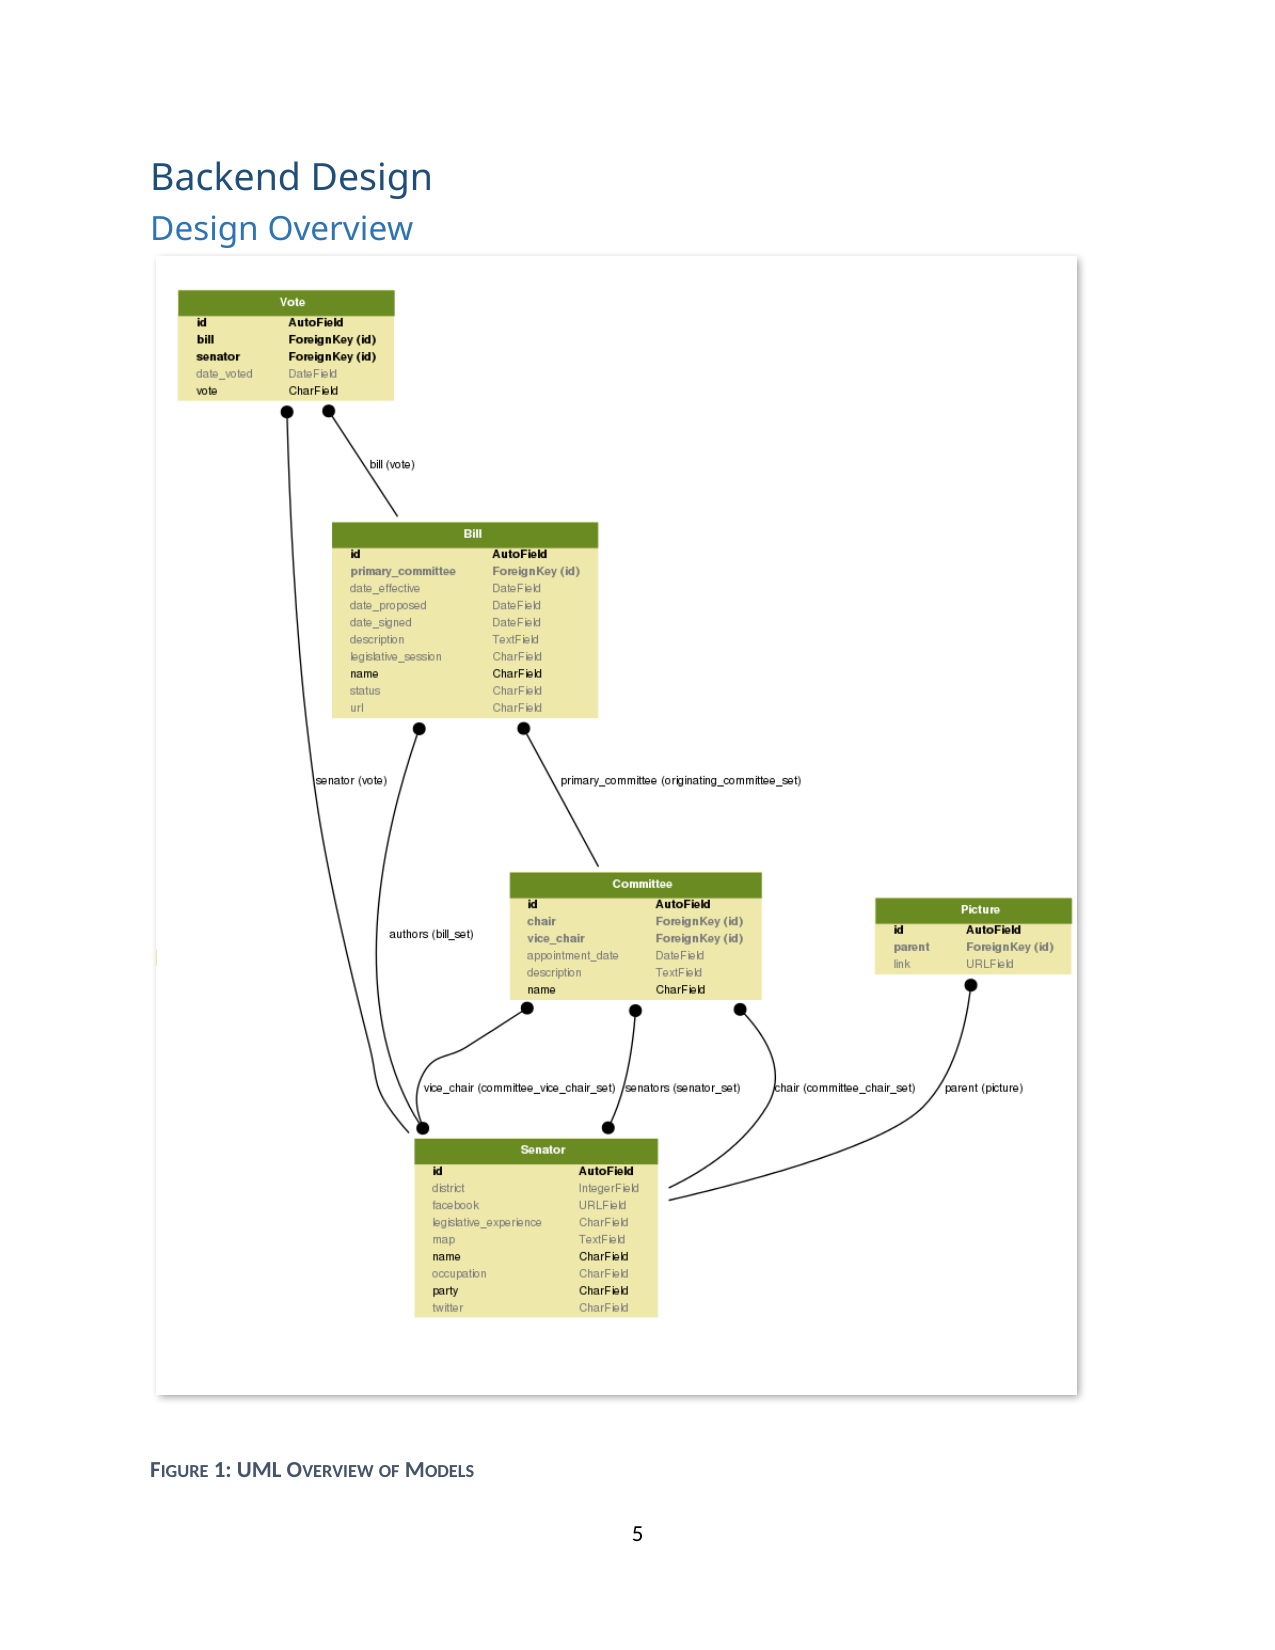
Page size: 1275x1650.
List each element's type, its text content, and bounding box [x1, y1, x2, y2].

subtitle Design Overview [150, 205, 1125, 251]
picture [156, 256, 1077, 1395]
text Figure 1: UML Overview of Models [150, 1455, 1125, 1483]
subtitle Backend Design [150, 150, 1125, 201]
